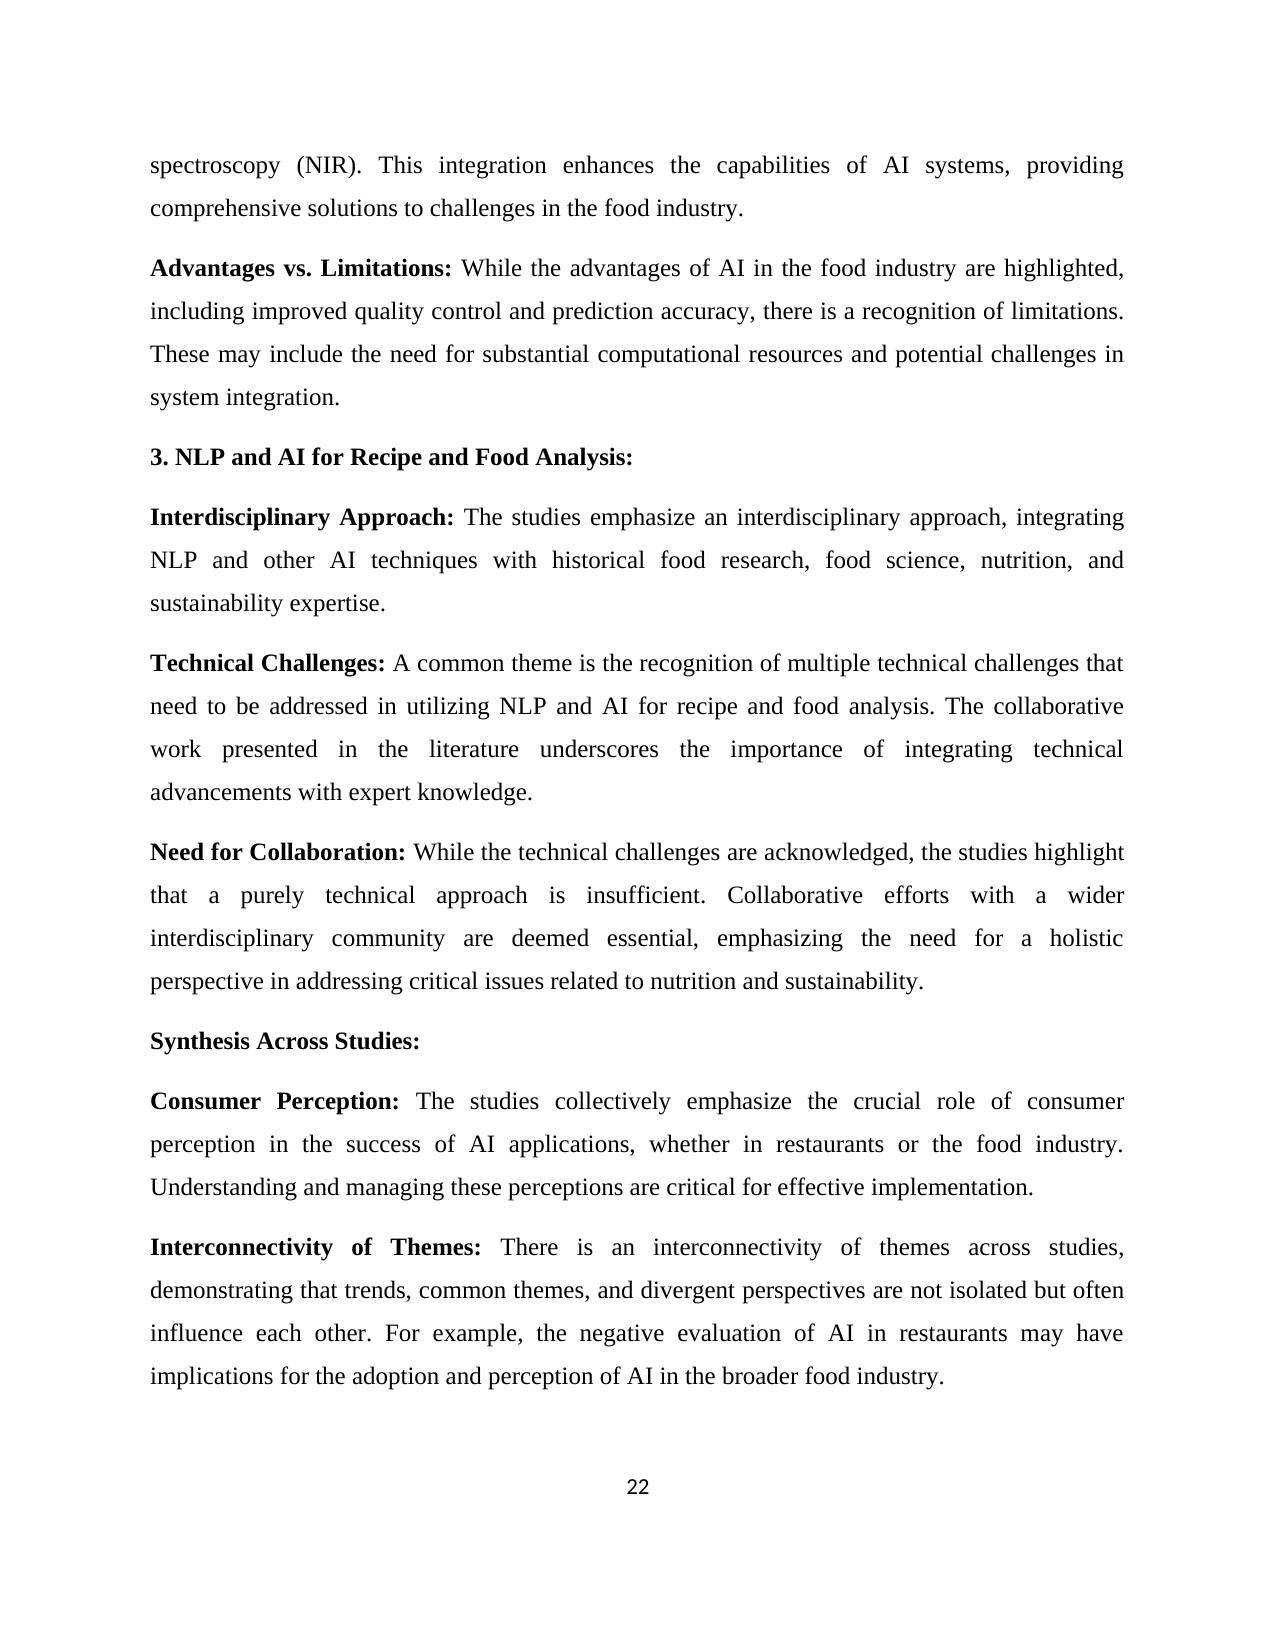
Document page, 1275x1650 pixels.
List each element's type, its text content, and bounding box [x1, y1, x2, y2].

text 3. NLP and AI for Recipe and Food Analysis: [150, 442, 1125, 471]
text Need for Collaboration: While the technical challenges are acknowledged, the studies highlight that a purely technical approach is insufficient. Collaborative efforts with a wider interdisciplinary community are deemed essential, emphasizing the need for a holistic perspective in addressing critical issues related to nutrition and sustainability. [150, 837, 1125, 995]
text Interconnectivity of Themes: There is an interconnectivity of themes across studies, demonstrating that trends, common themes, and divergent perspectives are not isolated but often influence each other. For example, the negative evaluation of AI in restaurants may have implications for the adoption and perception of AI in the broader food industry. [150, 1232, 1125, 1390]
text Consumer Perception: The studies collectively emphasize the crucial role of consumer perception in the success of AI applications, whether in restaurants or the food industry. Understanding and managing these perceptions are critical for effective implementation. [150, 1086, 1125, 1201]
text Interdisciplinary Approach: The studies emphasize an interdisciplinary approach, integrating NLP and other AI techniques with historical food research, food science, nutrition, and sustainability expertise. [150, 502, 1125, 617]
text Advantages vs. Limitations: While the advantages of AI in the food industry are highlighted, including improved quality control and prediction accuracy, there is a recognition of limitations. These may include the need for substantial computational resources and potential challenges in system integration. [150, 253, 1125, 411]
text Technical Challenges: A common theme is the recognition of multiple technical challenges that need to be addressed in utilizing NLP and AI for recipe and food analysis. The collaborative work presented in the literature underscores the importance of integrating technical advancements with expert knowledge. [150, 648, 1125, 806]
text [150, 150, 1125, 222]
text Synthesis Across Studies: [150, 1026, 1125, 1055]
